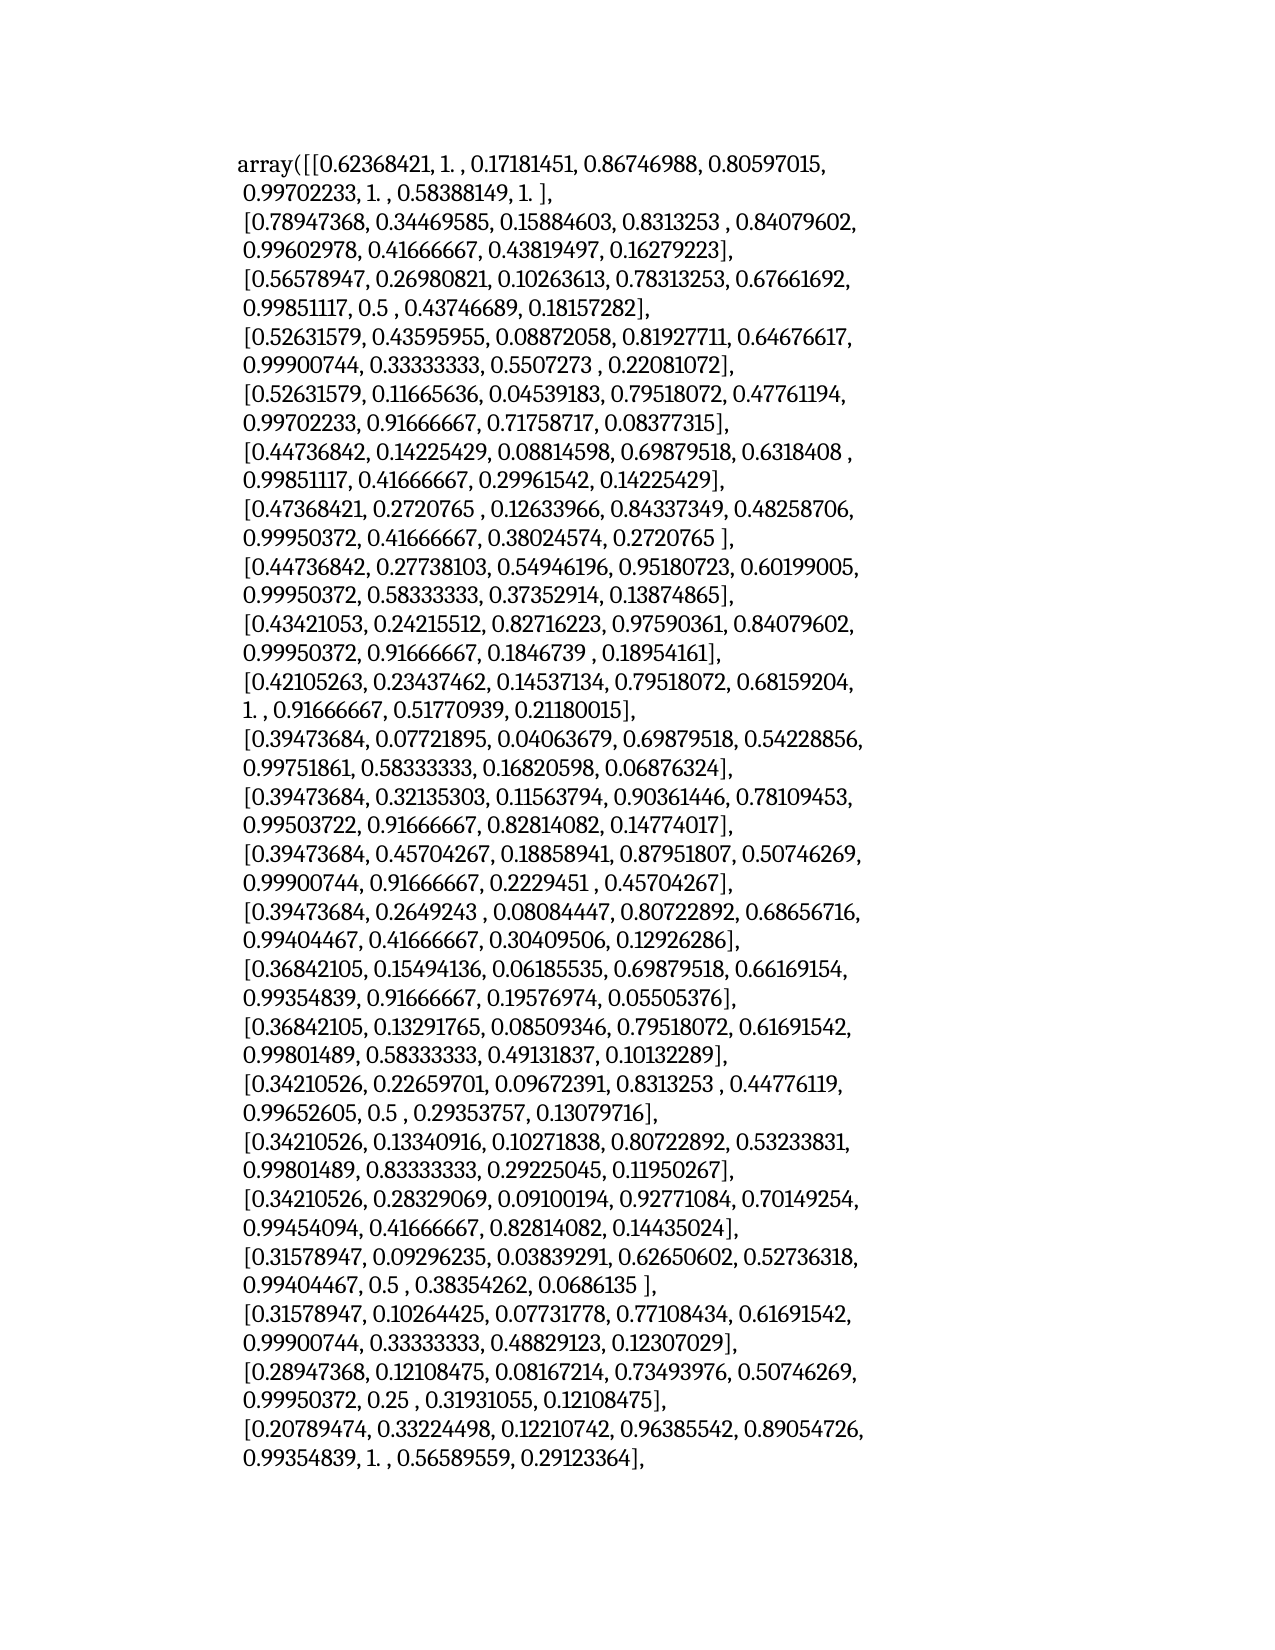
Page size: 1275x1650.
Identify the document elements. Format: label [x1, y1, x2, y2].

text [237, 150, 1037, 1472]
